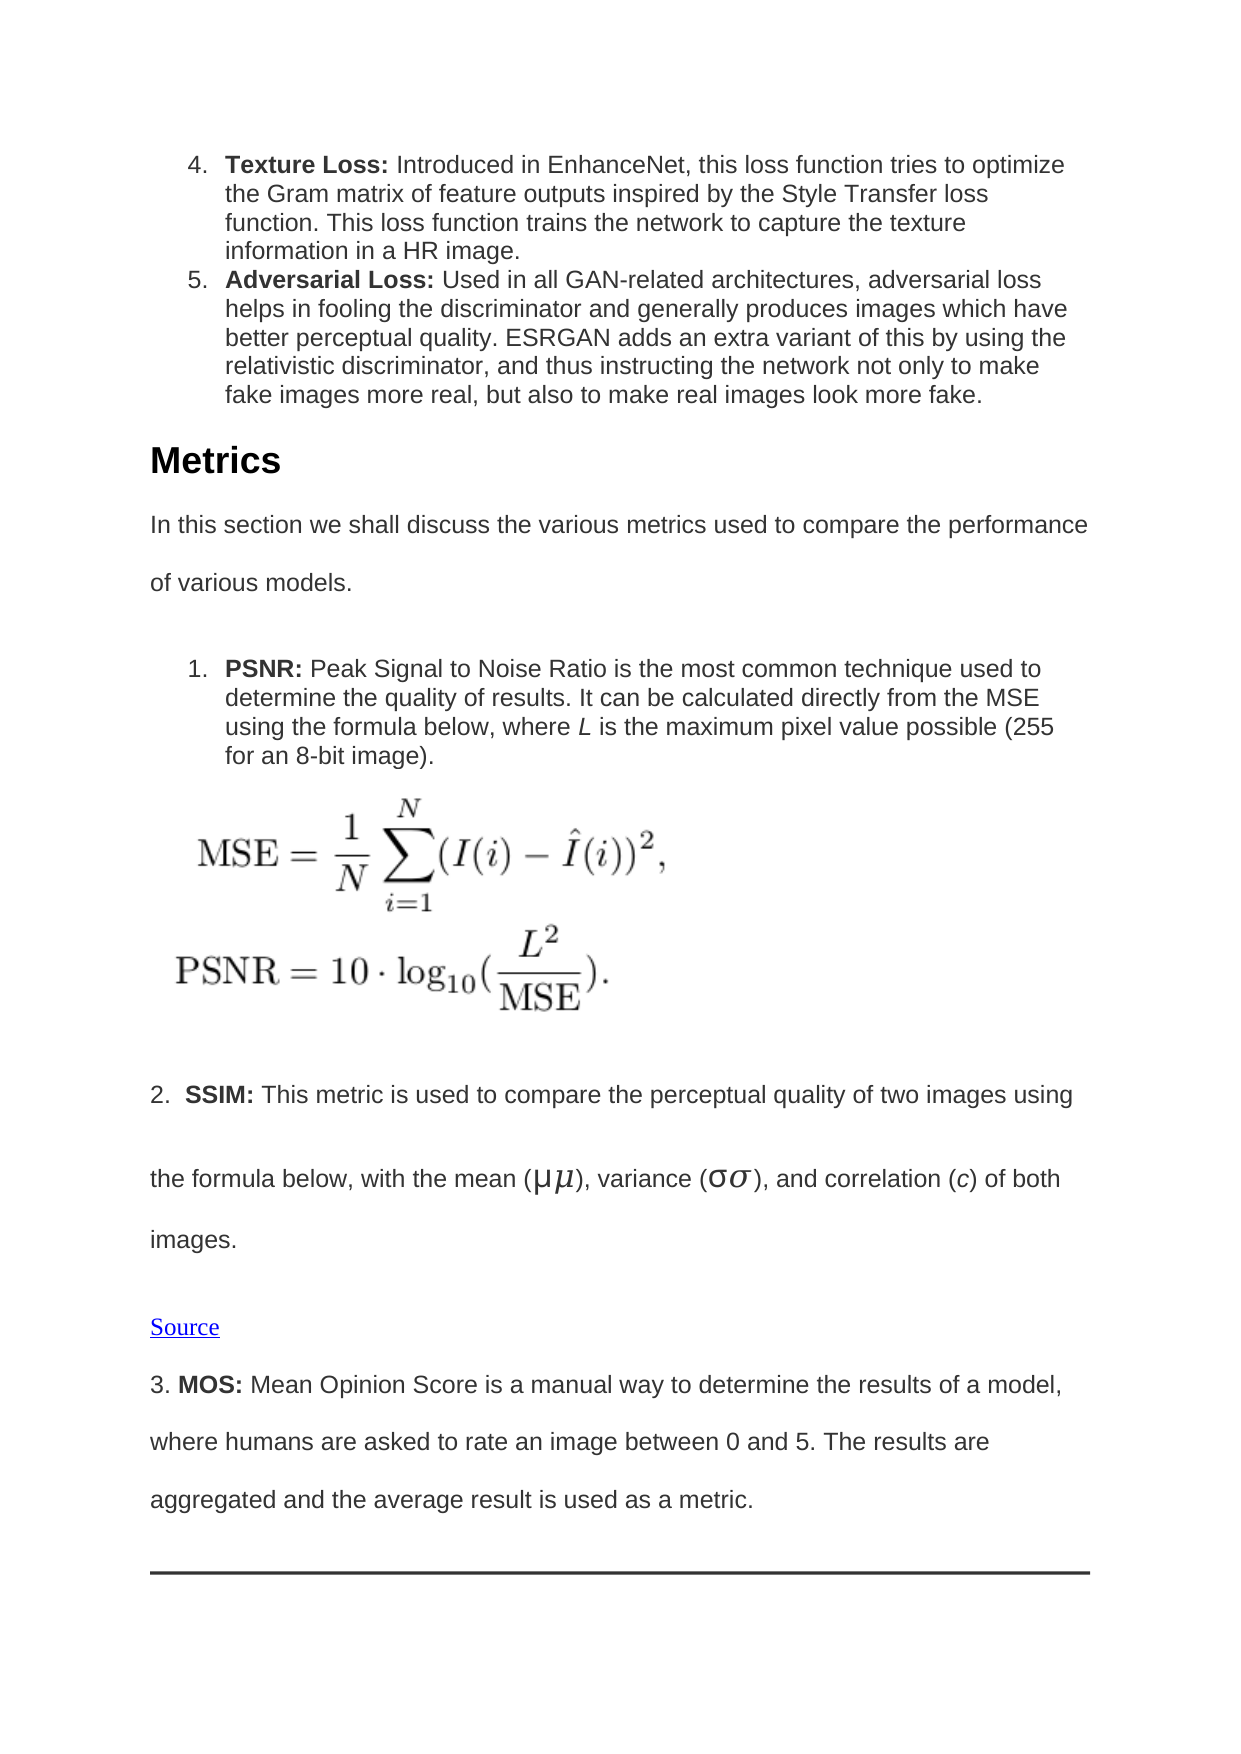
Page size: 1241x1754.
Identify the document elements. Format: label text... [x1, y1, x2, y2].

text Source [150, 1312, 1090, 1341]
text 2. SSIM: This metric is used to compare the perceptual quality of two images using the formula below, with the mean (μ𝜇), variance (σ𝜎), and correlation (c) of both images. [150, 1080, 1090, 1254]
text In this section we shall discuss the various metrics used to compare the performance of various models. [150, 510, 1090, 596]
text 3. MOS: Mean Opinion Score is a manual way to determine the results of a model, where humans are asked to rate an image between 0 and 5. The results are aggregated and the average result is used as a metric. [150, 1370, 1090, 1513]
list Adversarial Loss: Used in all GAN-related architectures, adversarial loss helps in fooling the discriminator and generally produces images which have better perceptual quality. ESRGAN adds an extra variant of this by using the relativistic discriminator, and thus instructing the network not only to make fake images more real, but also to make real images look more fake. [187, 265, 1090, 409]
text Metrics [150, 438, 1090, 481]
list PSNR: Peak Signal to Noise Ratio is the most common technique used to determine the quality of results. It can be calculated directly from the MSE using the formula below, where L is the maximum pixel value possible (255 for an 8-bit image). [187, 654, 1090, 769]
picture [150, 769, 699, 1051]
list Texture Loss: Introduced in EnhanceNet, this loss function tries to optimize the Gram matrix of feature outputs inspired by the Style Transfer loss function. This loss function trains the network to capture the texture information in a HR image. [187, 150, 1090, 265]
